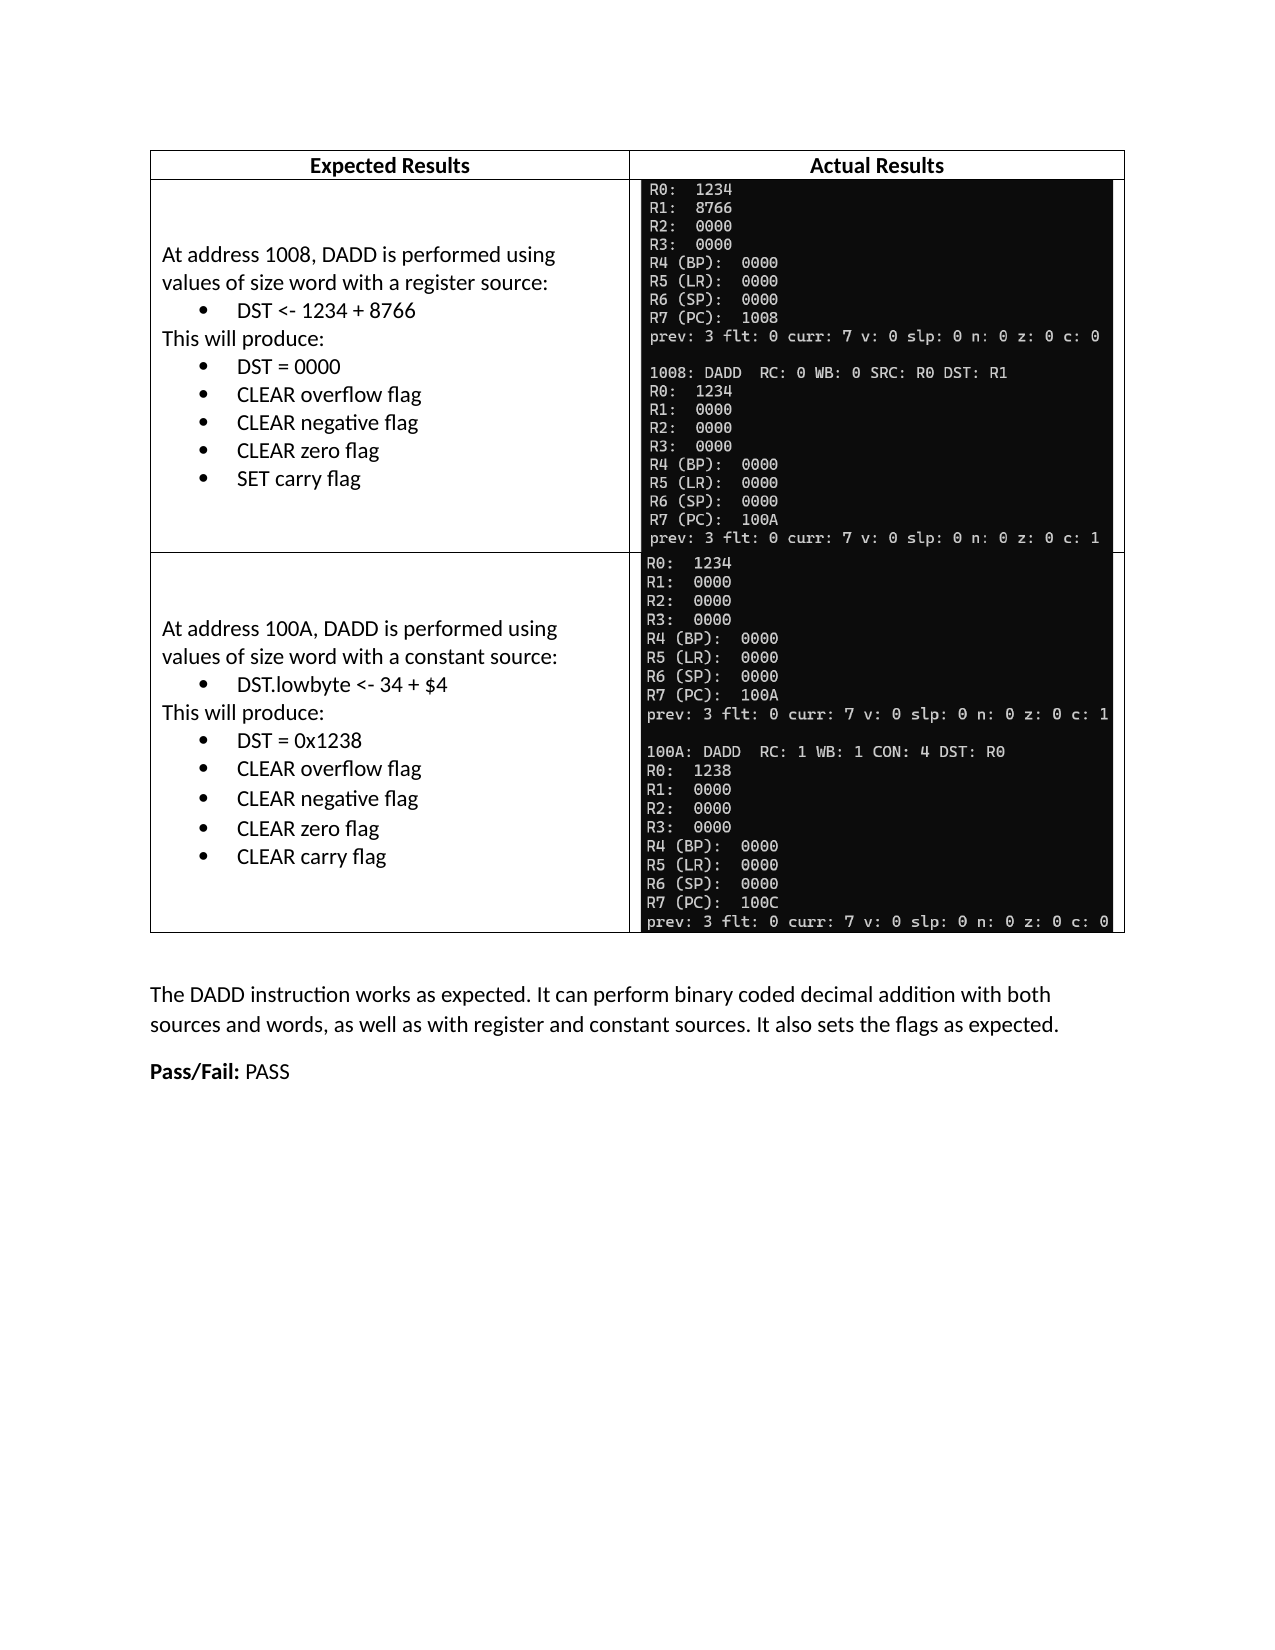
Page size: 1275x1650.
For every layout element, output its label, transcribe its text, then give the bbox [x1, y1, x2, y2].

table_header Actual Results [630, 151, 1124, 179]
text The DADD instruction works as expected. It can perform binary coded decimal addition with both sources and words, as well as with register and constant sources. It also sets the flags as expected. [150, 980, 1125, 1038]
picture [640, 180, 1114, 932]
text Pass/Fail: PASS [150, 1057, 1125, 1085]
table_cell At address 100A, DADD is performed using values of size word with a constant source: DST.lowbyte <- 34 + $4 This will produce: DST = 0x1238 CLEAR overflow flag CLEAR negative flag CLEAR zero flag CLEAR carry flag [151, 553, 629, 932]
table_header Expected Results [151, 151, 629, 179]
table_cell [630, 553, 640, 932]
table_cell At address 1008, DADD is performed using values of size word with a register source: DST <- 1234 + 8766 This will produce: DST = 0000 CLEAR overflow flag CLEAR negative flag CLEAR zero flag SET carry flag [151, 180, 629, 552]
table_cell [630, 180, 640, 552]
table_cell [1114, 180, 1124, 552]
table_cell [1114, 553, 1124, 932]
